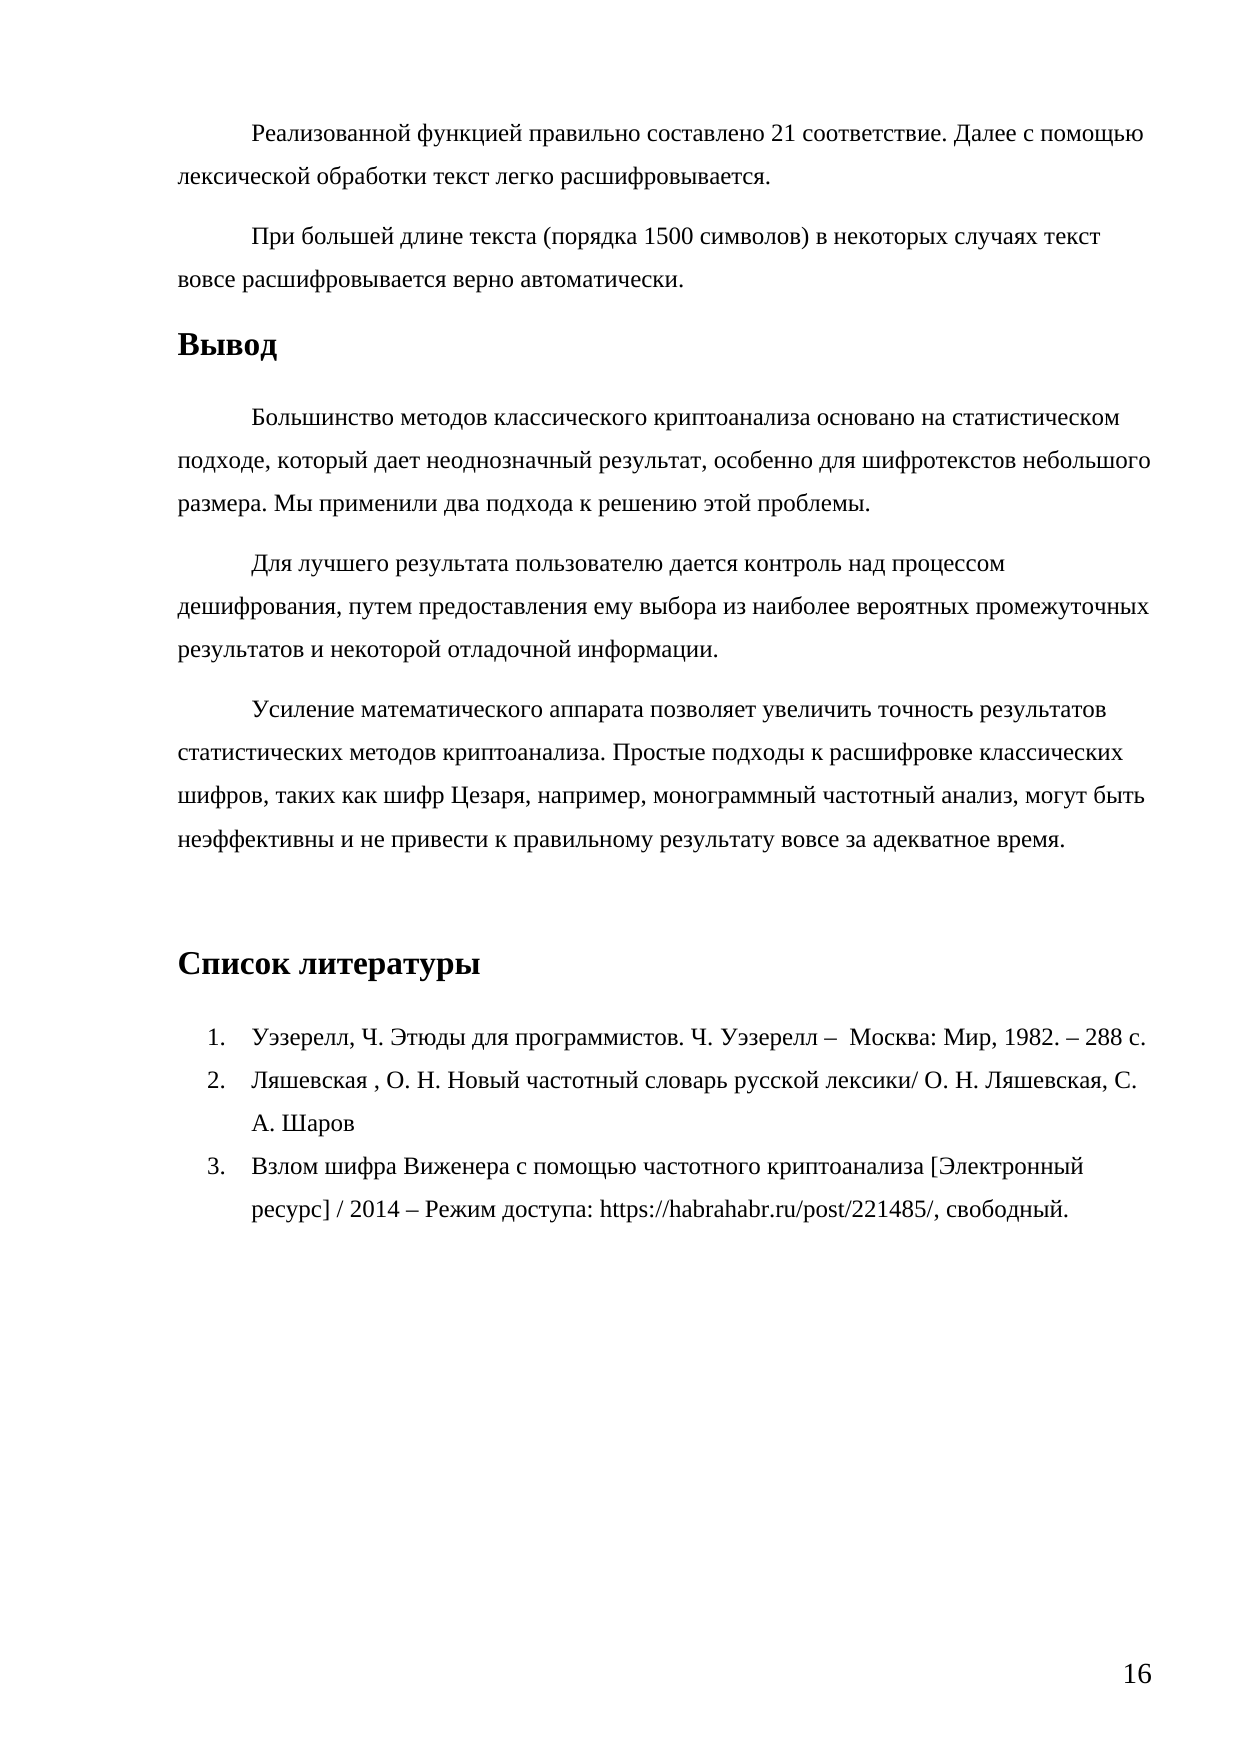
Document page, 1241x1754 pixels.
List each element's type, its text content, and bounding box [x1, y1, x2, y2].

text Реализованной функцией правильно составлено 21 соответствие. Далее с помощью лексической обработки текст легко расшифровывается. [177, 118, 1152, 190]
title Список литературы [177, 943, 1152, 982]
text Для лучшего результата пользователю дается контроль над процессом дешифрования, путем предоставления ему выбора из наиболее вероятных промежуточных результатов и некоторой отладочной информации. [177, 548, 1152, 663]
list Взлом шифра Виженера с помощью частотного криптоанализа [Электронный ресурс] / 2014 – Режим доступа: https://habrahabr.ru/post/221485/, свободный. [207, 1151, 1152, 1223]
title Вывод [177, 324, 1152, 362]
text Усиление математического аппарата позволяет увеличить точность результатов статистических методов криптоанализа. Простые подходы к расшифровке классических шифров, таких как шифр Цезаря, например, монограммный частотный анализ, могут быть неэффективны и не привести к правильному результату вовсе за адекватное время. [177, 694, 1152, 852]
text При большей длине текста (порядка 1500 символов) в некоторых случаях текст вовсе расшифровывается верно автоматически. [177, 221, 1152, 293]
list Ляшевская , О. Н. Новый частотный словарь русской лексики/ О. Н. Ляшевская, С. А. Шаров [207, 1065, 1152, 1137]
text Большинство методов классического криптоанализа основано на статистическом подходе, который дает неоднозначный результат, особенно для шифротекстов небольшого размера. Мы применили два подхода к решению этой проблемы. [177, 402, 1152, 517]
list Уэзерелл, Ч. Этюды для программистов. Ч. Уэзерелл – Москва: Мир, 1982. – 288 с. [207, 1022, 1152, 1050]
